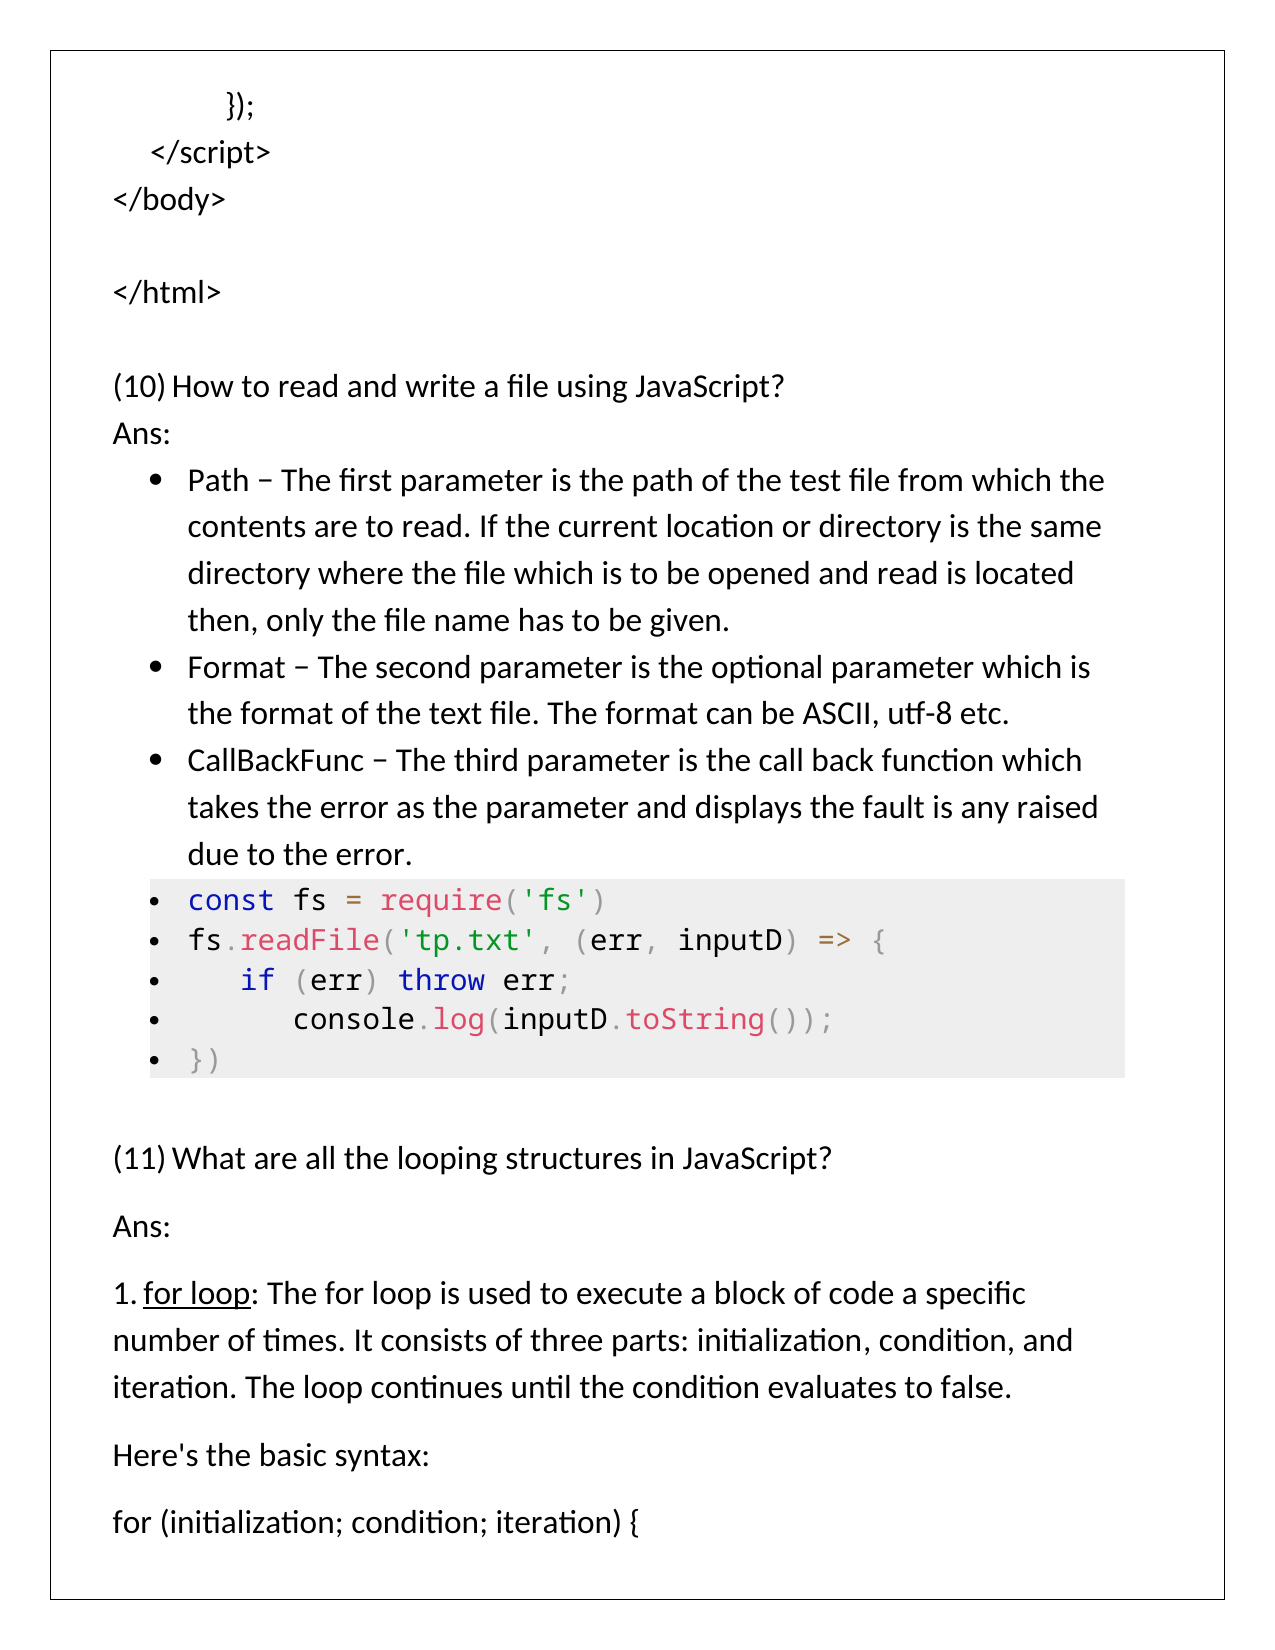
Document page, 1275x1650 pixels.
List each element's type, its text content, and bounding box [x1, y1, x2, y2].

text Ans: [112, 1205, 1125, 1246]
list Format − The second parameter is the optional parameter which is the format of the text file. The format can be ASCII, utf-8 etc. [150, 646, 1125, 733]
list }) [150, 1038, 1125, 1078]
text (10) How to read and write a file using JavaScript? [112, 365, 1125, 406]
list CallBackFunc − The third parameter is the call back function which takes the error as the parameter and displays the fault is any raised due to the error. [150, 739, 1125, 873]
list console.log(inputD.toString()); [150, 998, 1125, 1038]
list const fs = require('fs') [150, 879, 1125, 919]
text </body> [112, 178, 1125, 219]
text (11) What are all the looping structures in JavaScript? [112, 1137, 1125, 1178]
list fs.readFile('tp.txt', (err, inputD) => { [150, 919, 1125, 959]
text Here's the basic syntax: [112, 1433, 1125, 1474]
text 1. for loop: The for loop is used to execute a block of code a specific number of times. It consists of three parts: initialization, condition, and iteration. The loop continues until the condition evaluates to false. [112, 1272, 1125, 1407]
list Path − The first parameter is the path of the test file from which the contents are to read. If the current location or directory is the same directory where the file which is to be opened and read is located then, only the file name has to be given. [150, 458, 1125, 639]
list if (err) throw err; [150, 959, 1125, 998]
text }); [112, 84, 1125, 125]
text </html> [112, 271, 1125, 312]
text Ans: [112, 412, 1125, 452]
text </script> [112, 131, 1125, 172]
text for (initialization; condition; iteration) { [112, 1501, 1125, 1542]
